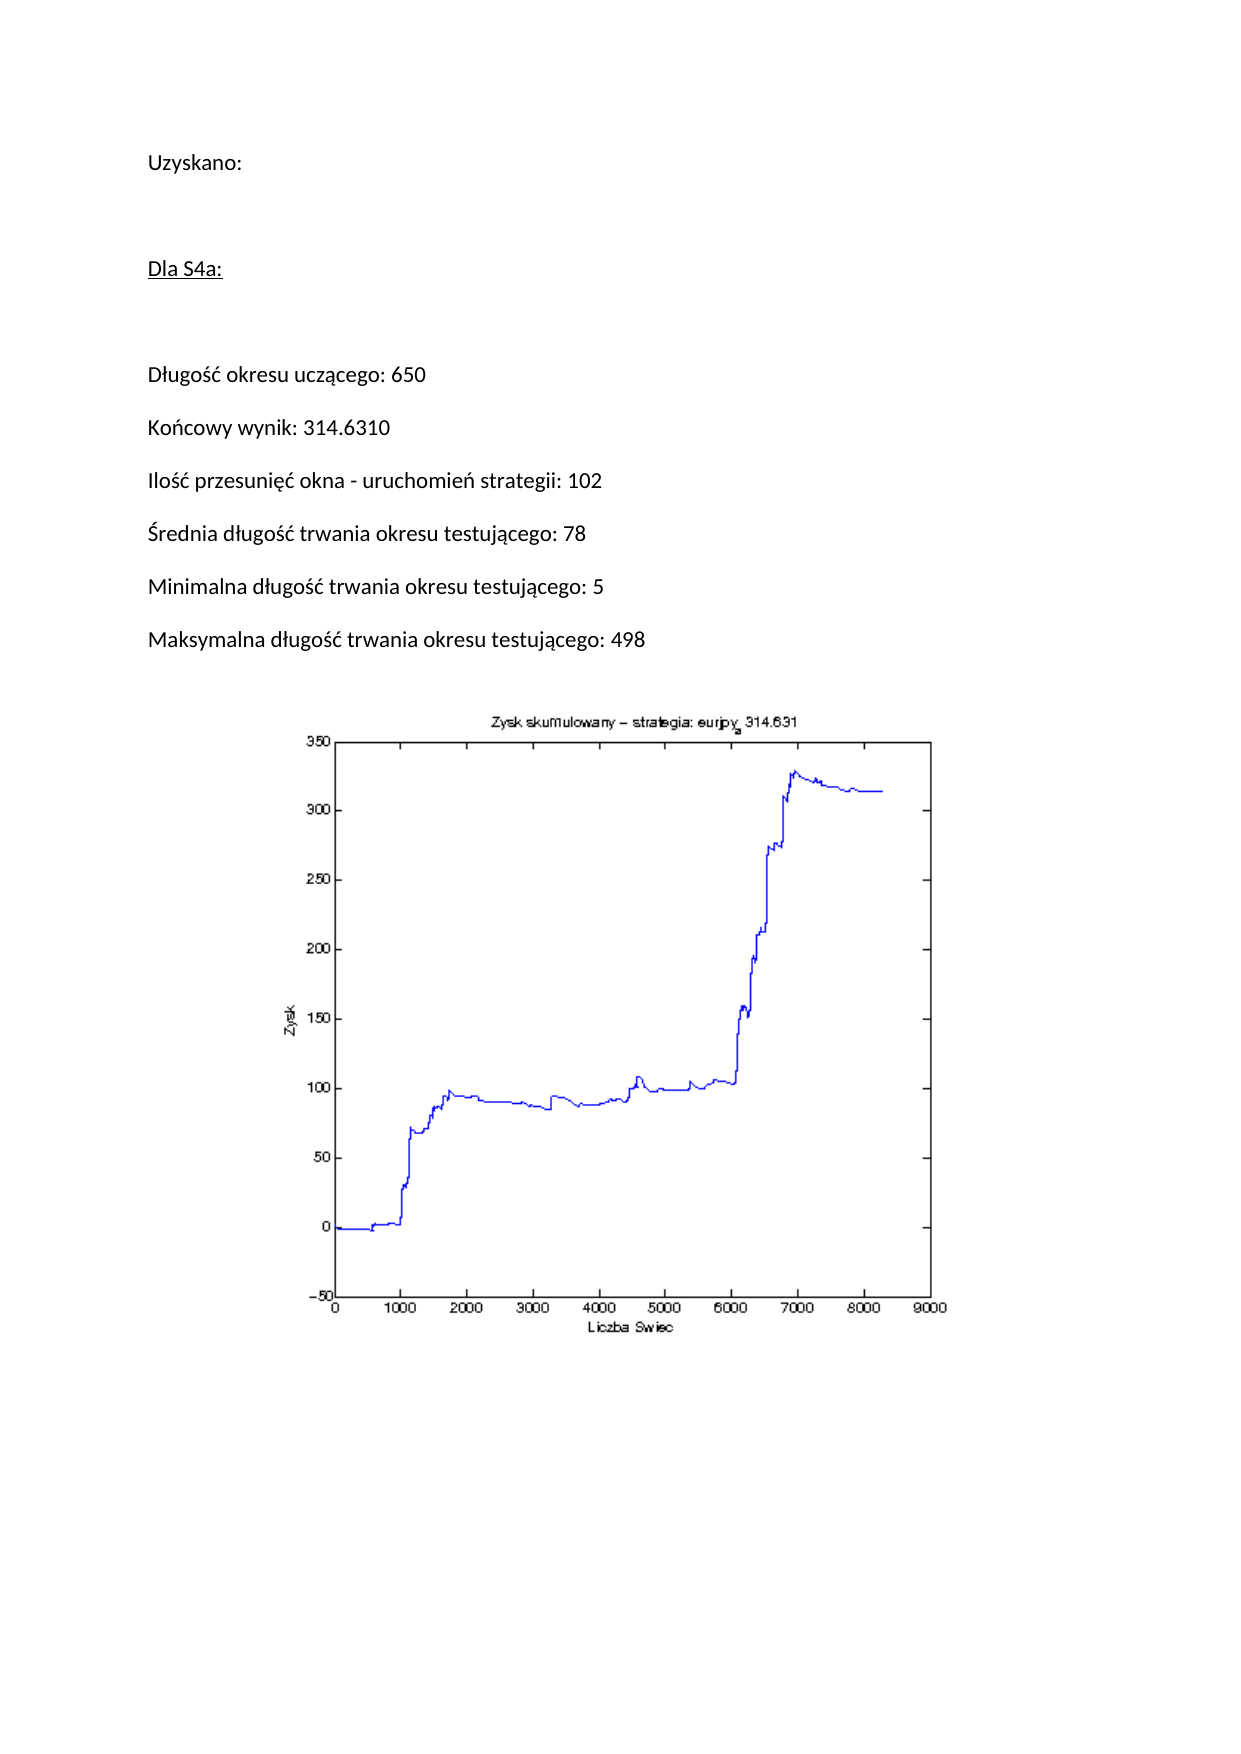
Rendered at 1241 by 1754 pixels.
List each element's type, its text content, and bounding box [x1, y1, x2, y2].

text Długość okresu uczącego: 650 [148, 360, 1093, 388]
text Ilość przesunięć okna - uruchomień strategii: 102 [148, 466, 1093, 494]
text Dla S4a: [148, 254, 1093, 282]
text Minimalna długość trwania okresu testującego: 5 [148, 572, 1093, 600]
text Uzyskano: [148, 148, 1093, 176]
text Średnia długość trwania okresu testującego: 78 [148, 519, 1093, 547]
picture [147, 677, 1093, 1387]
text Końcowy wynik: 314.6310 [148, 413, 1093, 441]
text Maksymalna długość trwania okresu testującego: 498 [148, 625, 1093, 653]
